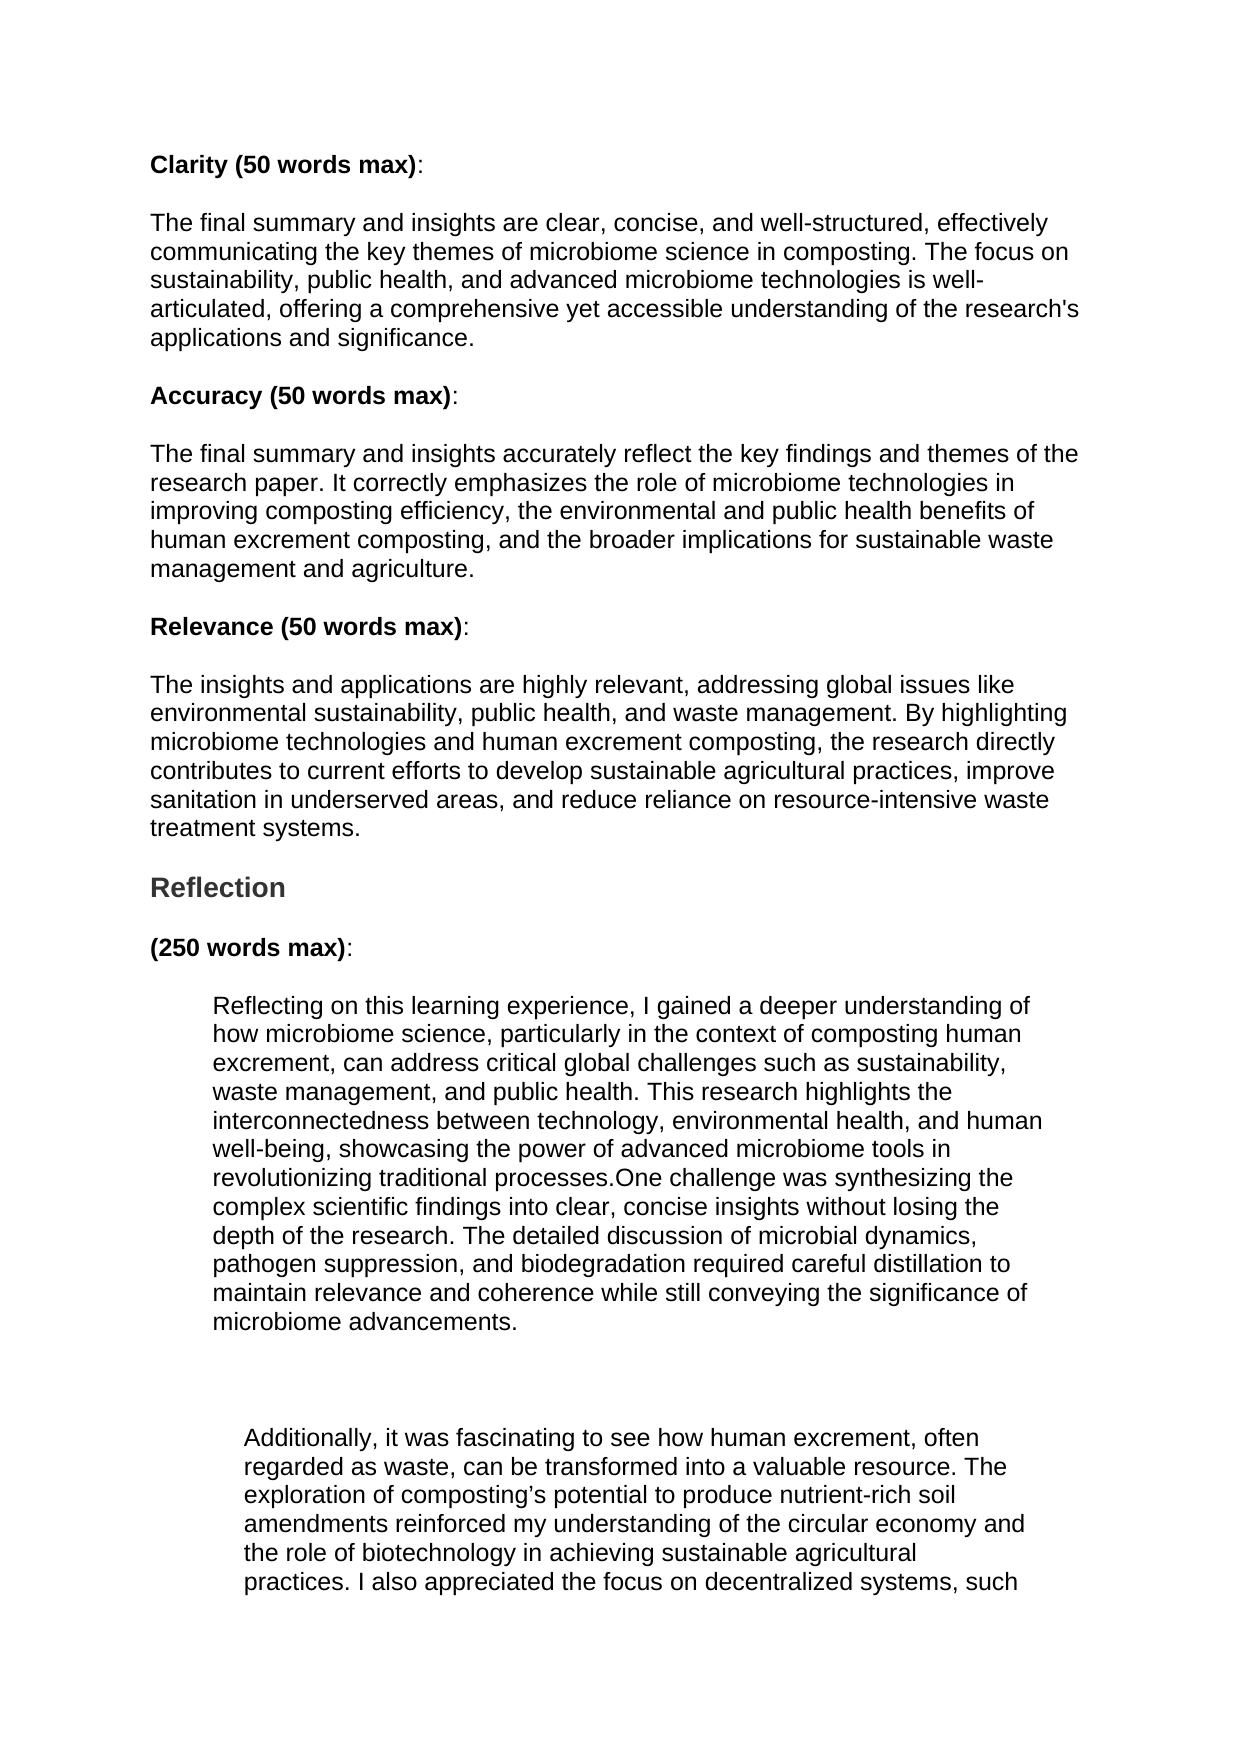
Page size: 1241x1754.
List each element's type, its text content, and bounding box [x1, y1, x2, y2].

text Relevance (50 words max): [150, 1250, 1090, 1279]
text (250 words max): [150, 1571, 1090, 1600]
text Clarity (50 words max): [150, 789, 1090, 817]
list Public Health Improvement: By effectively managing human waste, especially in regions lacking sanitation infrastructure, HEC can reduce pathogen exposure and improve community health. [187, 150, 1090, 236]
text The final summary and insights are clear, concise, and well-structured, effectively communicating the key themes of microbiome science in composting. The focus on sustainability, public health, and advanced microbiome technologies is well-articulated, offering a comprehensive yet accessible understanding of the research's applications and significance. [150, 847, 1090, 990]
list Toxin Removal: Microbes identified in composting processes can be engineered to break down harmful substances like pharmaceuticals and per- and polyfluoroalkyl substances (PFAS), reducing environmental contamination. [187, 381, 1090, 496]
subtitle Reflection [150, 1510, 1090, 1542]
subtitle Evaluation [150, 727, 1090, 759]
text Accuracy (50 words max): [150, 1019, 1090, 1048]
list Decentralized Sanitation Solutions: Composting toilets equipped with microbiome-enhanced processes can serve as affordable, water-conserving alternatives in rural or off-grid communities, contributing to global efforts toward sustainable sanitation and water conservation. [187, 525, 1090, 640]
text The insights and applications are highly relevant, addressing global issues like environmental sustainability, public health, and waste management. By highlighting microbiome technologies and human excrement composting, the research directly contributes to current efforts to develop sustainable agricultural practices, improve sanitation in underserved areas, and reduce reliance on resource-intensive waste treatment systems. [150, 1308, 1090, 1481]
list Wastewater Treatment Efficiency: Incorporating microbiome technologies in composting could reduce the energy and water demands of conventional wastewater treatment plants, offering a more eco-friendly alternative. [187, 265, 1090, 352]
text The final summary and insights accurately reflect the key findings and themes of the research paper. It correctly emphasizes the role of microbiome technologies in improving composting efficiency, the environmental and public health benefits of human excrement composting, and the broader implications for sustainable waste management and agriculture. [150, 1077, 1090, 1221]
